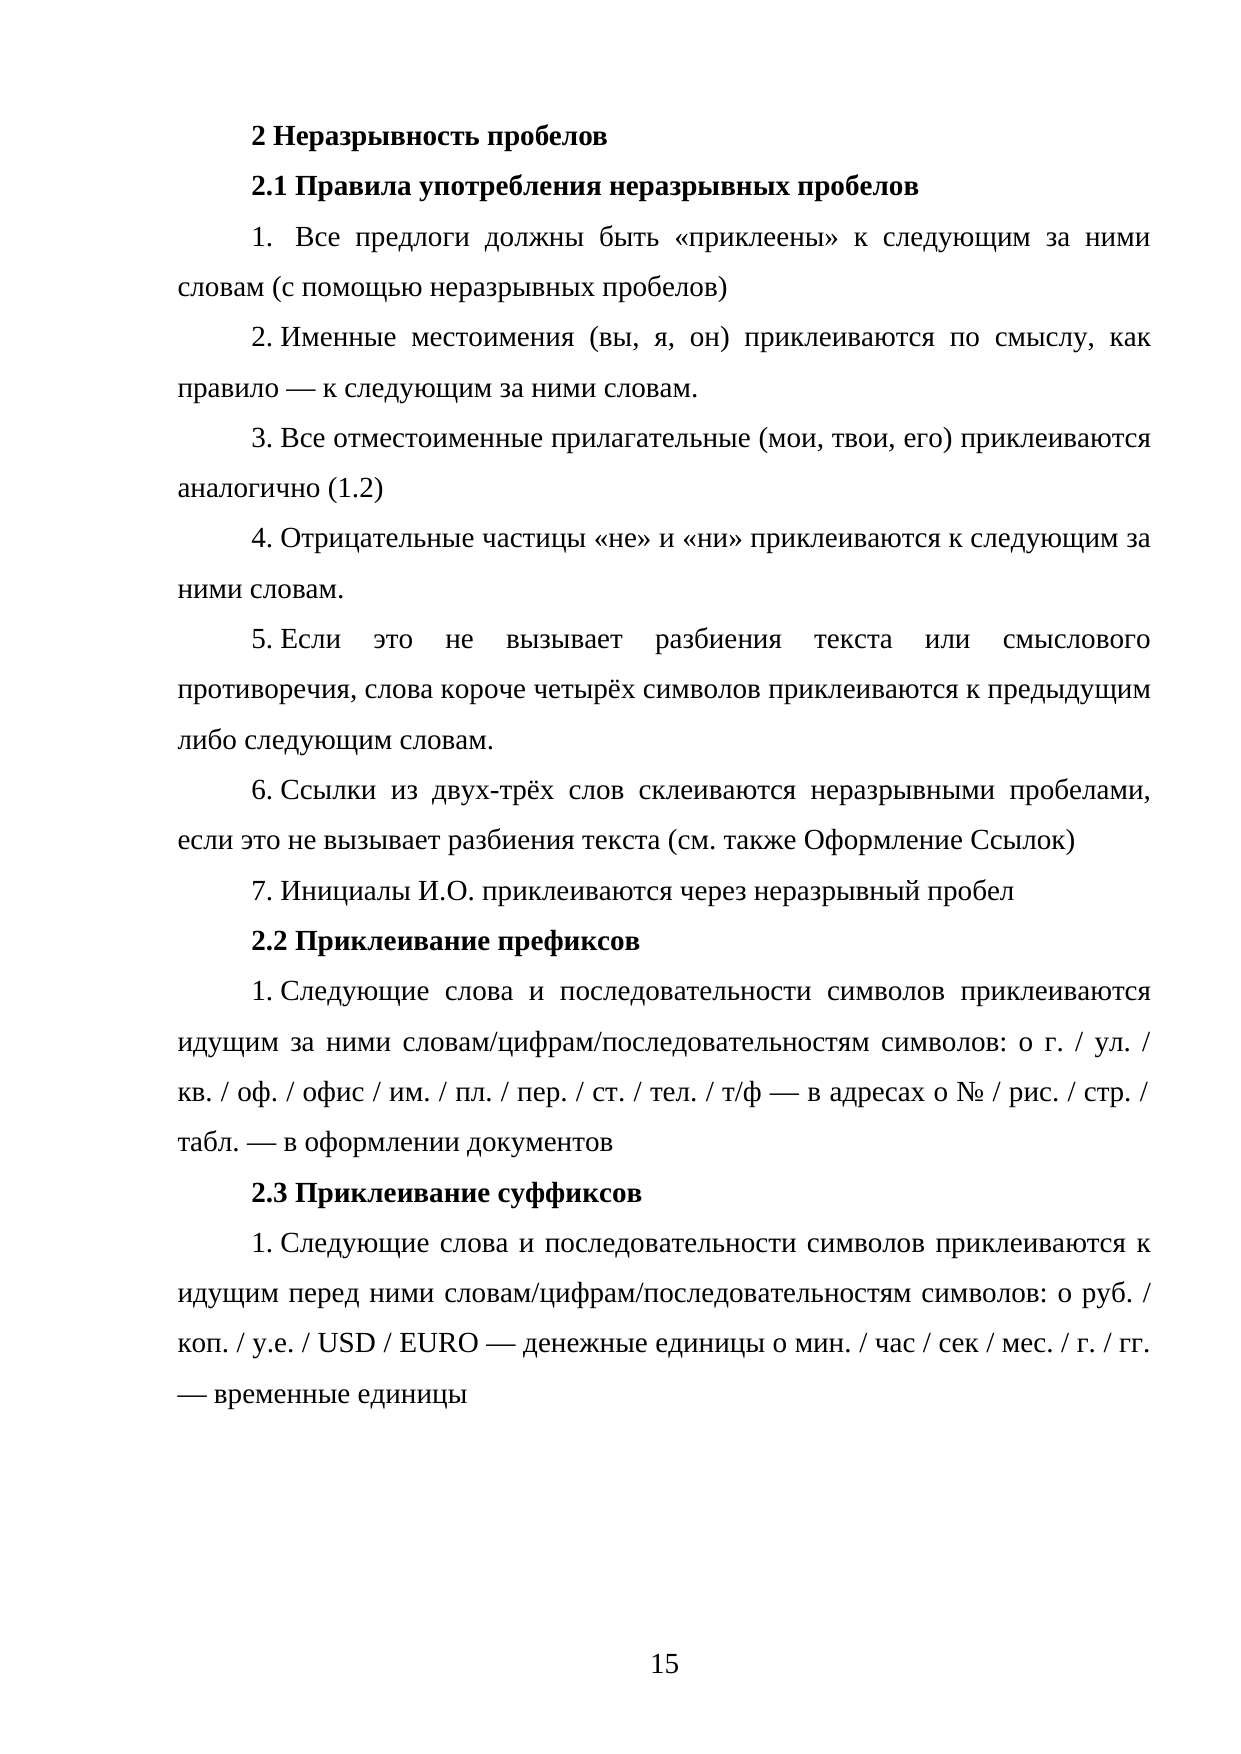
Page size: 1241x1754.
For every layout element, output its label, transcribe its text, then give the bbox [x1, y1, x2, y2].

text 2.2 Приклеивание префиксов [177, 923, 1152, 957]
text 2.3 Приклеивание суффиксов [177, 1175, 1152, 1208]
list Следующие слова и последовательности символов приклеиваются идущим за ними словам/цифрам/последовательностям символов: o г. / ул. / кв. / оф. / офис / им. / пл. / пер. / ст. / тел. / т/ф — в адресах o № / рис. / стр. / табл. — в оформлении документов [177, 973, 1152, 1158]
list Именные местоимения (вы, я, он) приклеиваются по смыслу, как правило — к следующим за ними словам. [177, 319, 1152, 403]
text 2.1 Правила употребления неразрывных пробелов [177, 168, 1152, 202]
list Ссылки из двух-трёх слов склеиваются неразрывными пробелами, если это не вызывает разбиения текста (см. также Оформление Ссылок) [177, 772, 1152, 856]
list Следующие слова и последовательности символов приклеиваются к идущим перед ними словам/цифрам/последовательностям символов: o руб. / коп. / у.е. / USD / EURO — денежные единицы o мин. / час / сек / мес. / г. / гг. — временные единицы [177, 1225, 1152, 1409]
list Отрицательные частицы «не» и «ни» приклеиваются к следующим за ними словам. [177, 521, 1152, 604]
list Все предлоги должны быть «приклеены» к следующим за ними словам (с помощью неразрывных пробелов) [177, 219, 1152, 303]
text 2 Неразрывность пробелов [177, 118, 1152, 152]
list Инициалы И.О. приклеиваются через неразрывный пробел [177, 873, 1152, 906]
list Если это не вызывает разбиения текста или смыслового противоречия, слова короче четырёх символов приклеиваются к предыдущим либо следующим словам. [177, 621, 1152, 755]
list Все отместоименные прилагательные (мои, твои, его) приклеиваются аналогично (1.2) [177, 420, 1152, 504]
